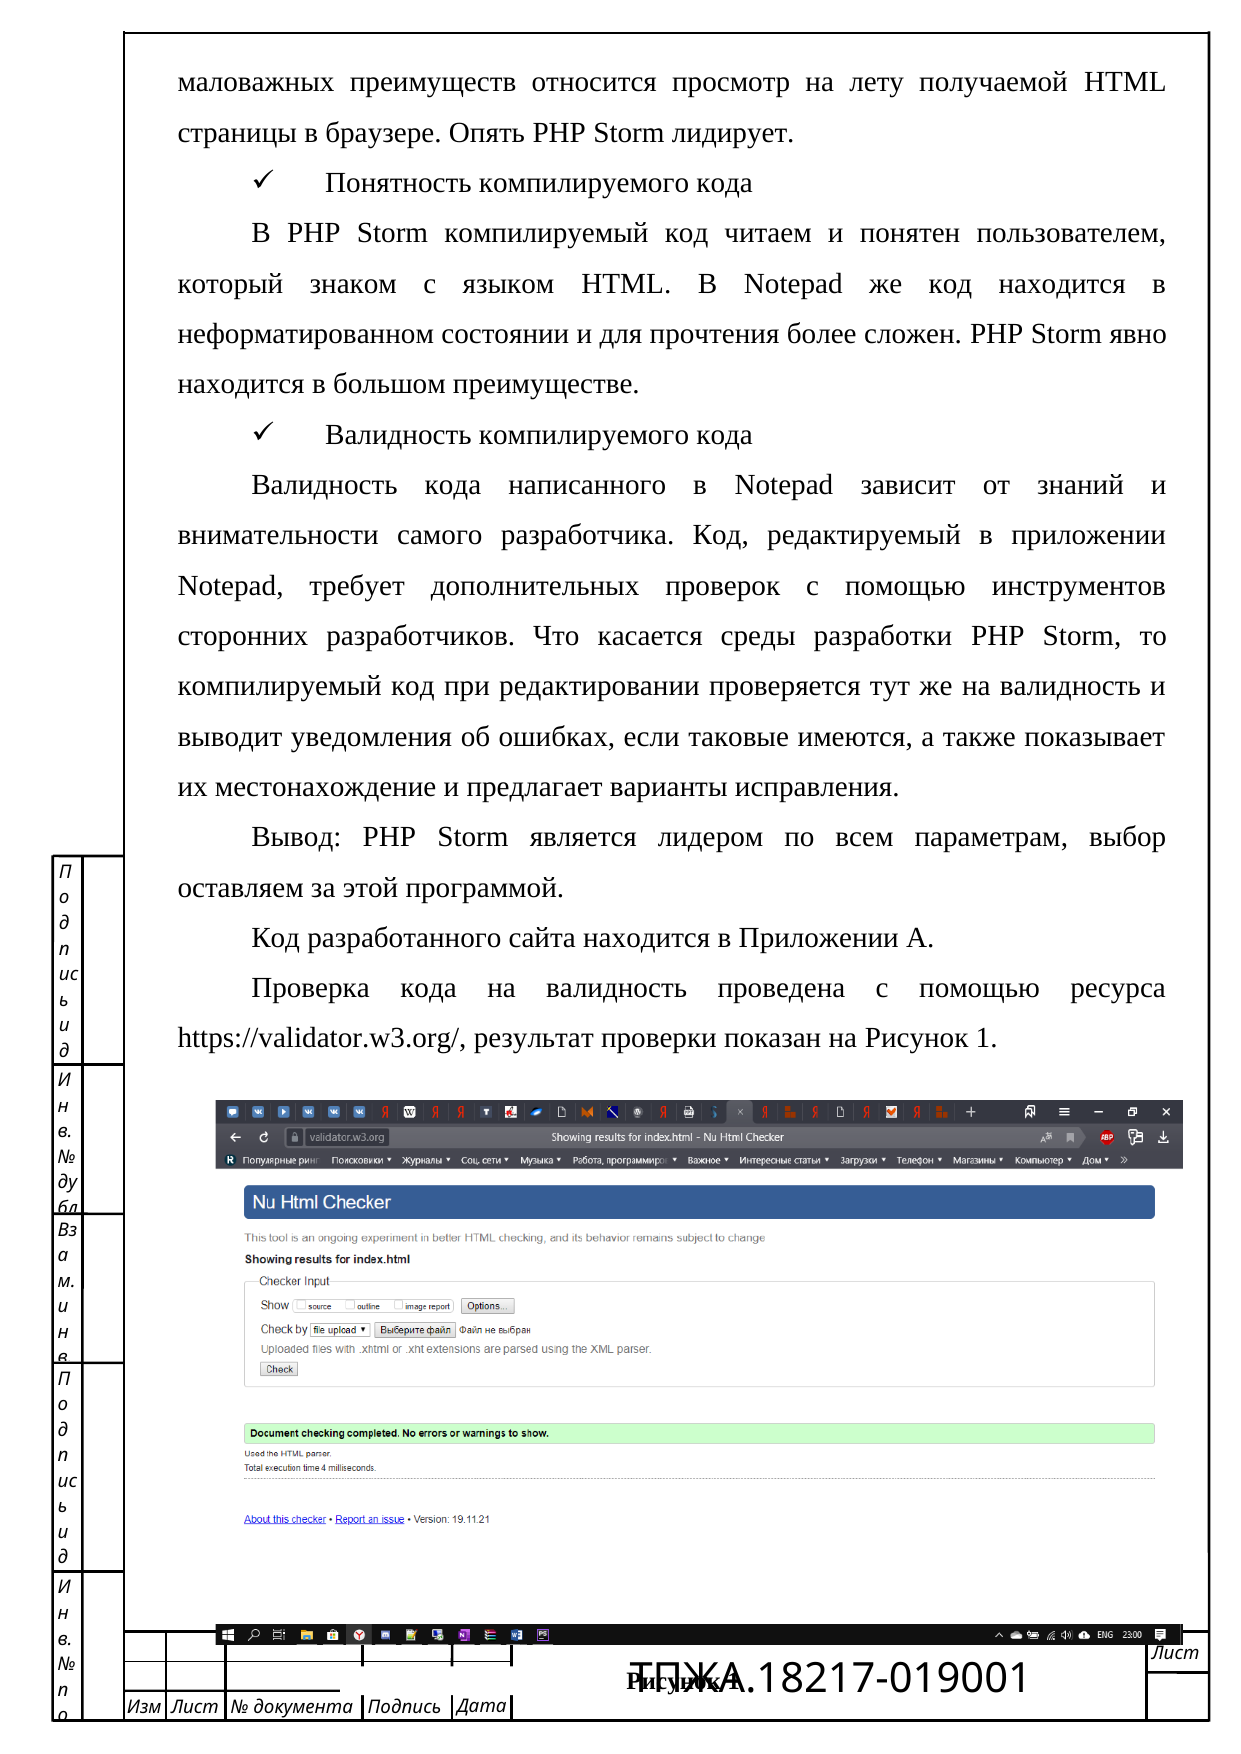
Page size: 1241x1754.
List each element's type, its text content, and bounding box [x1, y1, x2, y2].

list Понятность компилируемого кода [177, 165, 1167, 199]
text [177, 64, 1167, 148]
picture [215, 1100, 1183, 1645]
text Вывод: PHP Storm является лидером по всем параметрам, выбор оставляем за этой программой. [177, 819, 1167, 903]
text Проверка кода на валидность проведена с помощью ресурса https://validator.w3.org/, результат проверки показан на рисунке 1. [177, 970, 1167, 1054]
list Валидность компилируемого кода [177, 417, 1167, 450]
text В PHP Storm компилируемый код читаем и понятен пользователем, который знаком с языком HTML. В Notepad же код находится в неформатированном состоянии и для прочтения более сложен. PHP Storm явно находится в большом преимуществе. [177, 216, 1167, 400]
text Валидность кода написанного в Notepad зависит от знаний и внимательности самого разработчика. Код, редактируемый в приложении Notepad, требует дополнительных проверок с помощью инструментов сторонних разработчиков. Что касается среды разработки PHP Storm, то компилируемый код при редактировании проверяется тут же на валидность и выводит уведомления об ошибках, если таковые имеются, а также показывает их местонахождение и предлагает варианты исправления. [177, 467, 1167, 803]
text Код разработанного сайта находится в Приложении А. [177, 920, 1167, 953]
